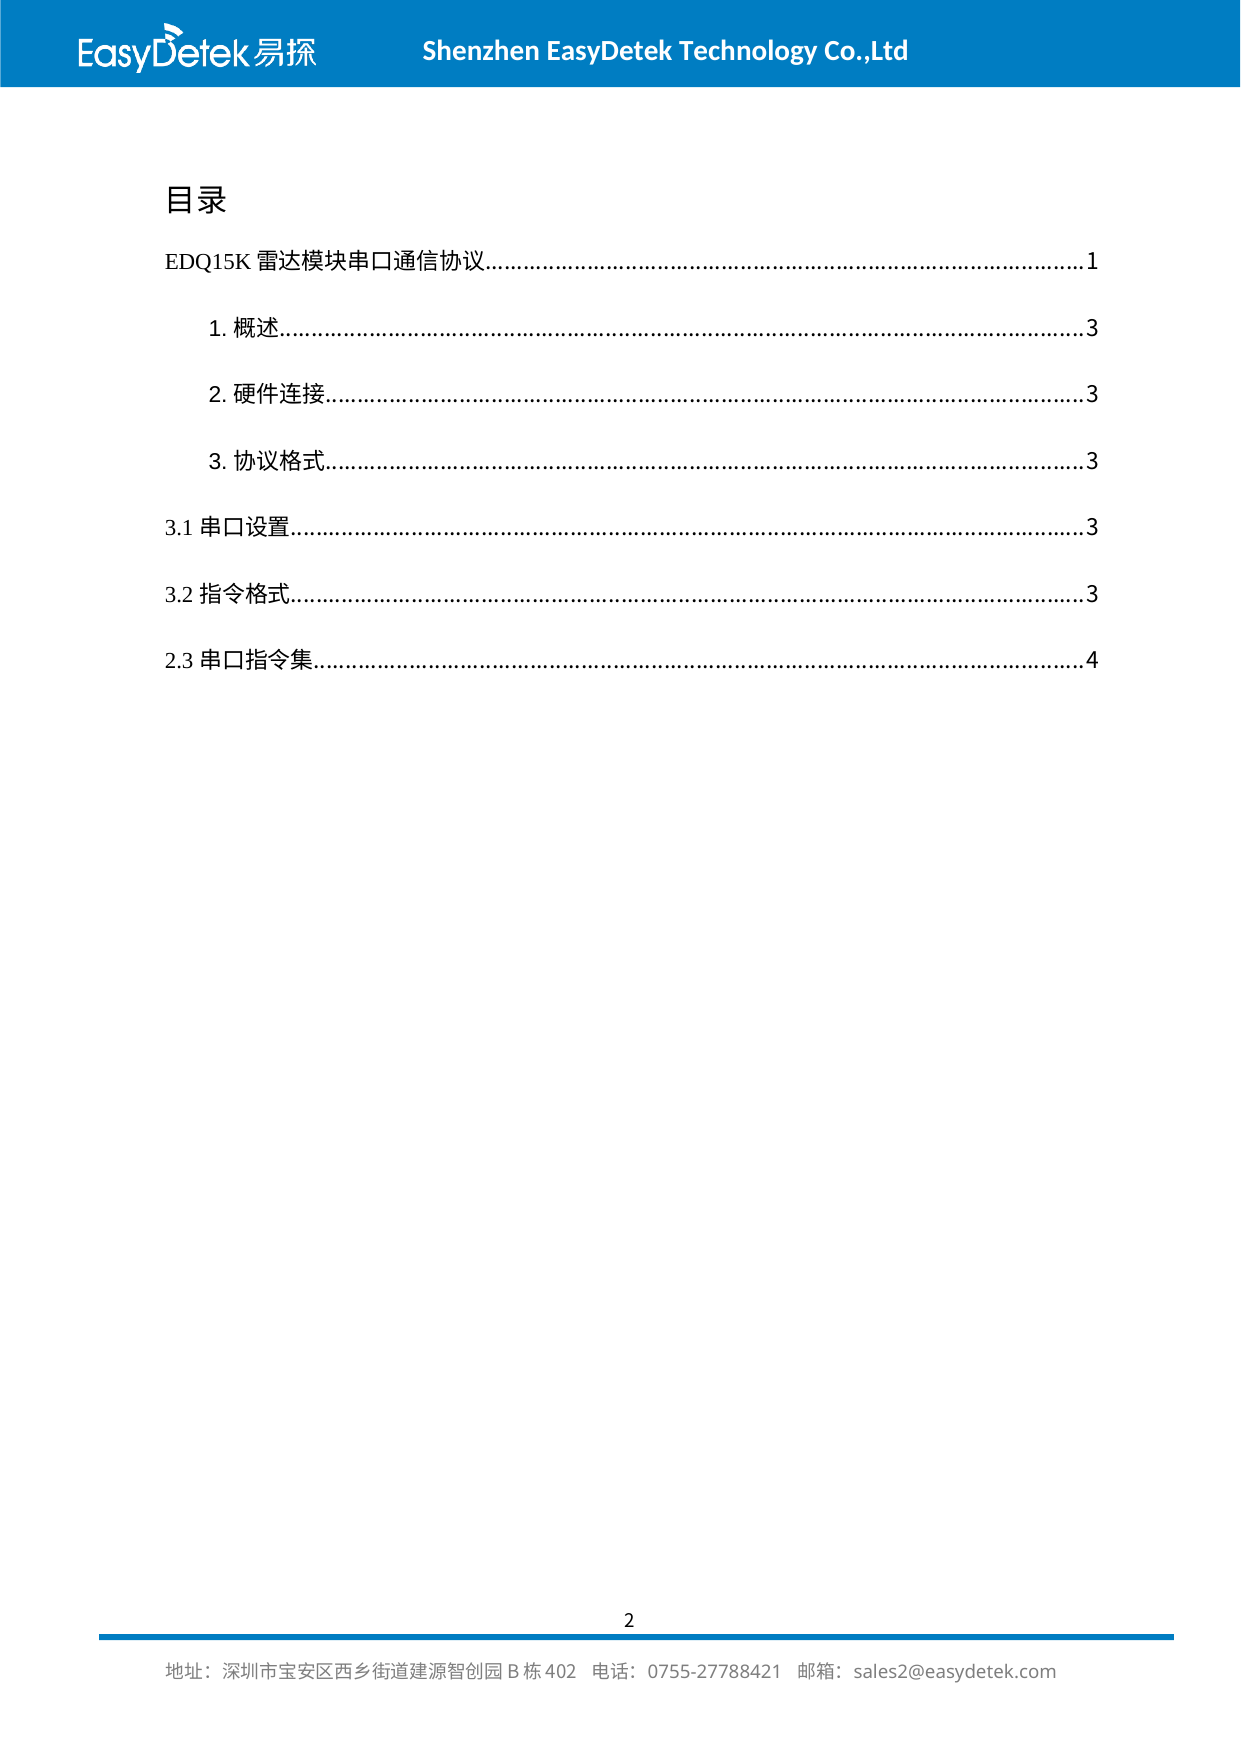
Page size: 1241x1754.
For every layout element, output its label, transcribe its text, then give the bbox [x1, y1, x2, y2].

text 3.2 指令格式 3 [164, 575, 1098, 609]
picture [78, 23, 316, 73]
text 3. 协议格式 3 [208, 442, 1098, 476]
text 2.3 串口指令集 4 [164, 642, 1098, 675]
text 目录 [164, 175, 1098, 221]
text 3.1 串口设置 3 [164, 509, 1098, 542]
text EDQ15K雷达模块串口通信协议 1 [164, 243, 1098, 276]
text 1. 概述 3 [208, 309, 1098, 343]
text 2. 硬件连接 3 [208, 376, 1098, 409]
